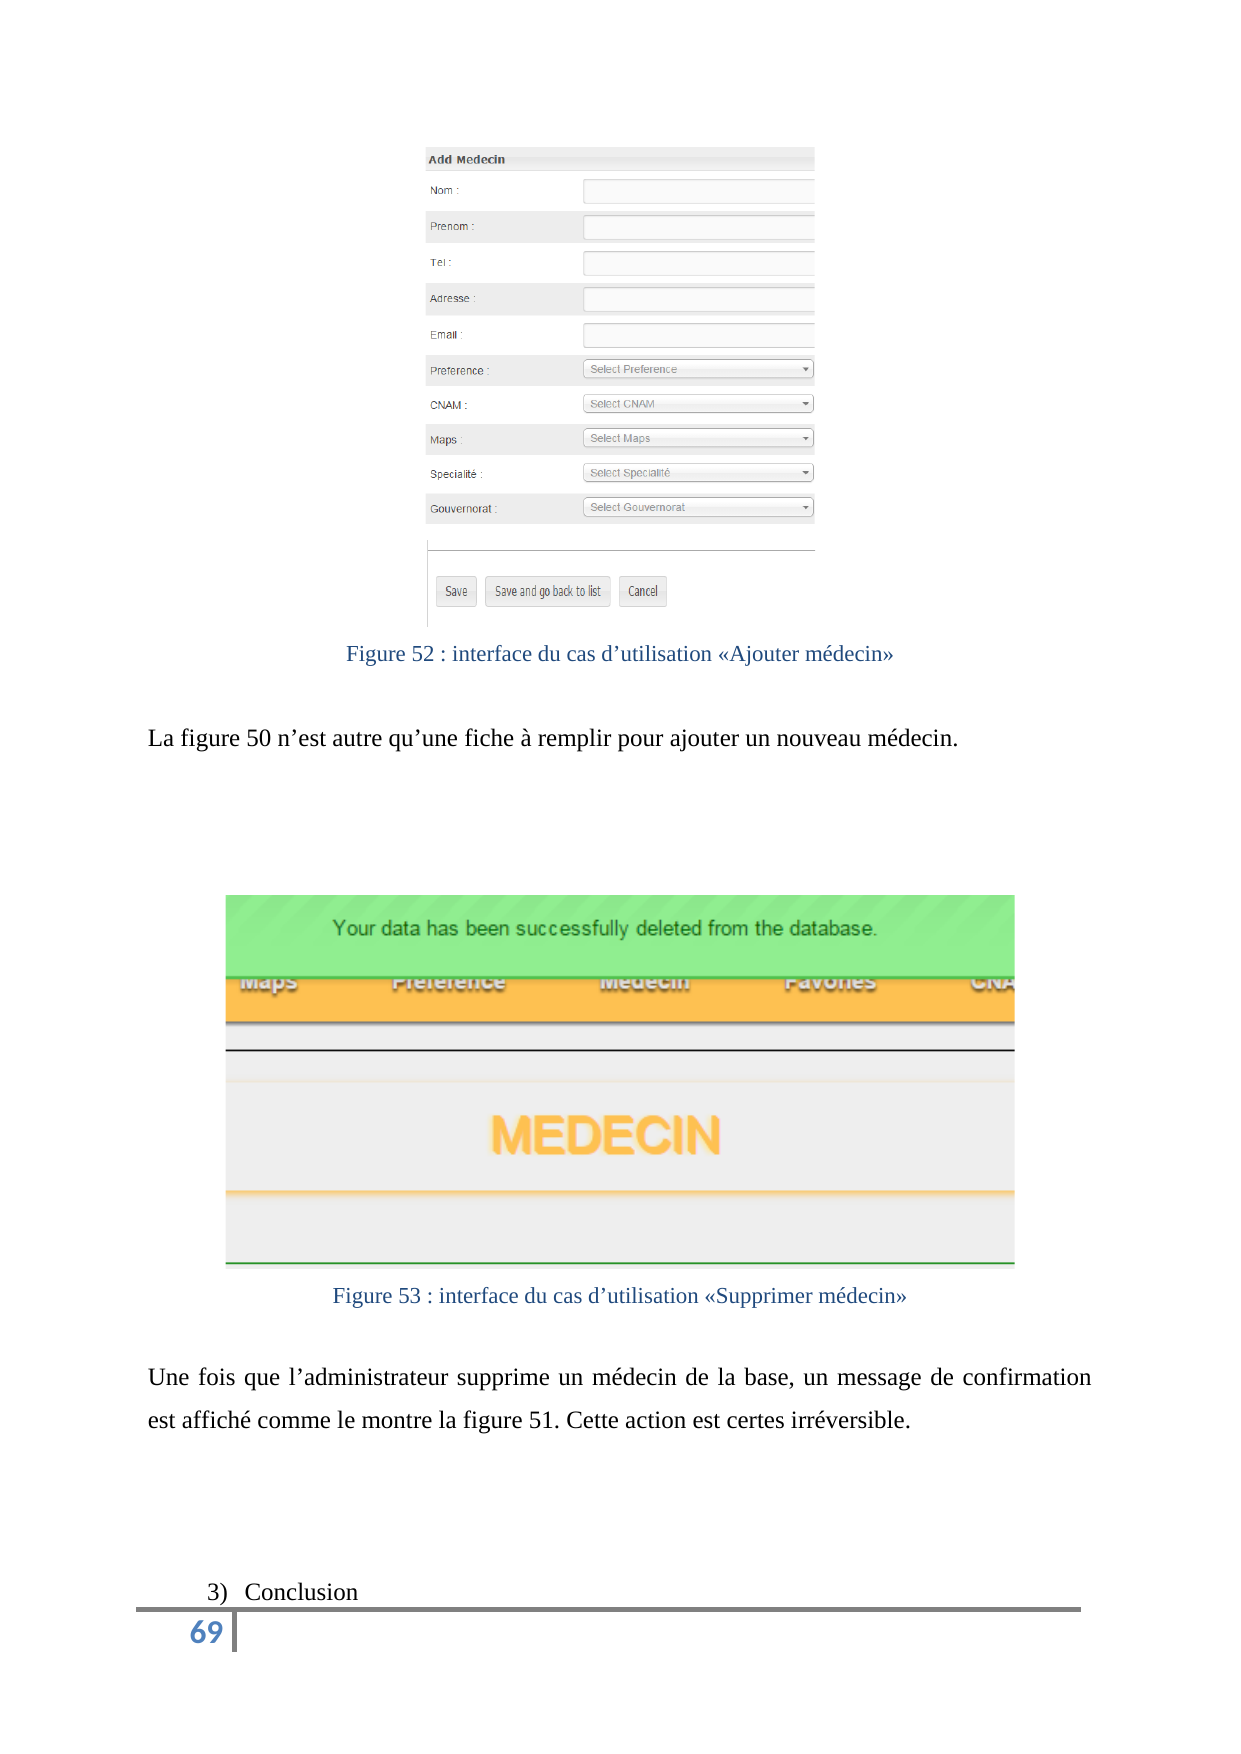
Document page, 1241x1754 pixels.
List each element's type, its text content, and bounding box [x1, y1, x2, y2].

list Conclusion [207, 1577, 1093, 1606]
text Figure 52 : interface du cas d’utilisation «Ajouter médecin» [148, 640, 1093, 666]
picture [225, 895, 1015, 1269]
picture [425, 147, 815, 526]
text La figure 50 n’est autre qu’une fiche à remplir pour ajouter un nouveau médecin. [148, 723, 1093, 751]
text Figure 53 : interface du cas d’utilisation «Supprimer médecin» [148, 1283, 1093, 1309]
picture [425, 540, 816, 627]
text Une fois que l’administrateur supprime un médecin de la base, un message de confirmation est affiché comme le montre la figure 51. Cette action est certes irréversible. [148, 1362, 1093, 1433]
